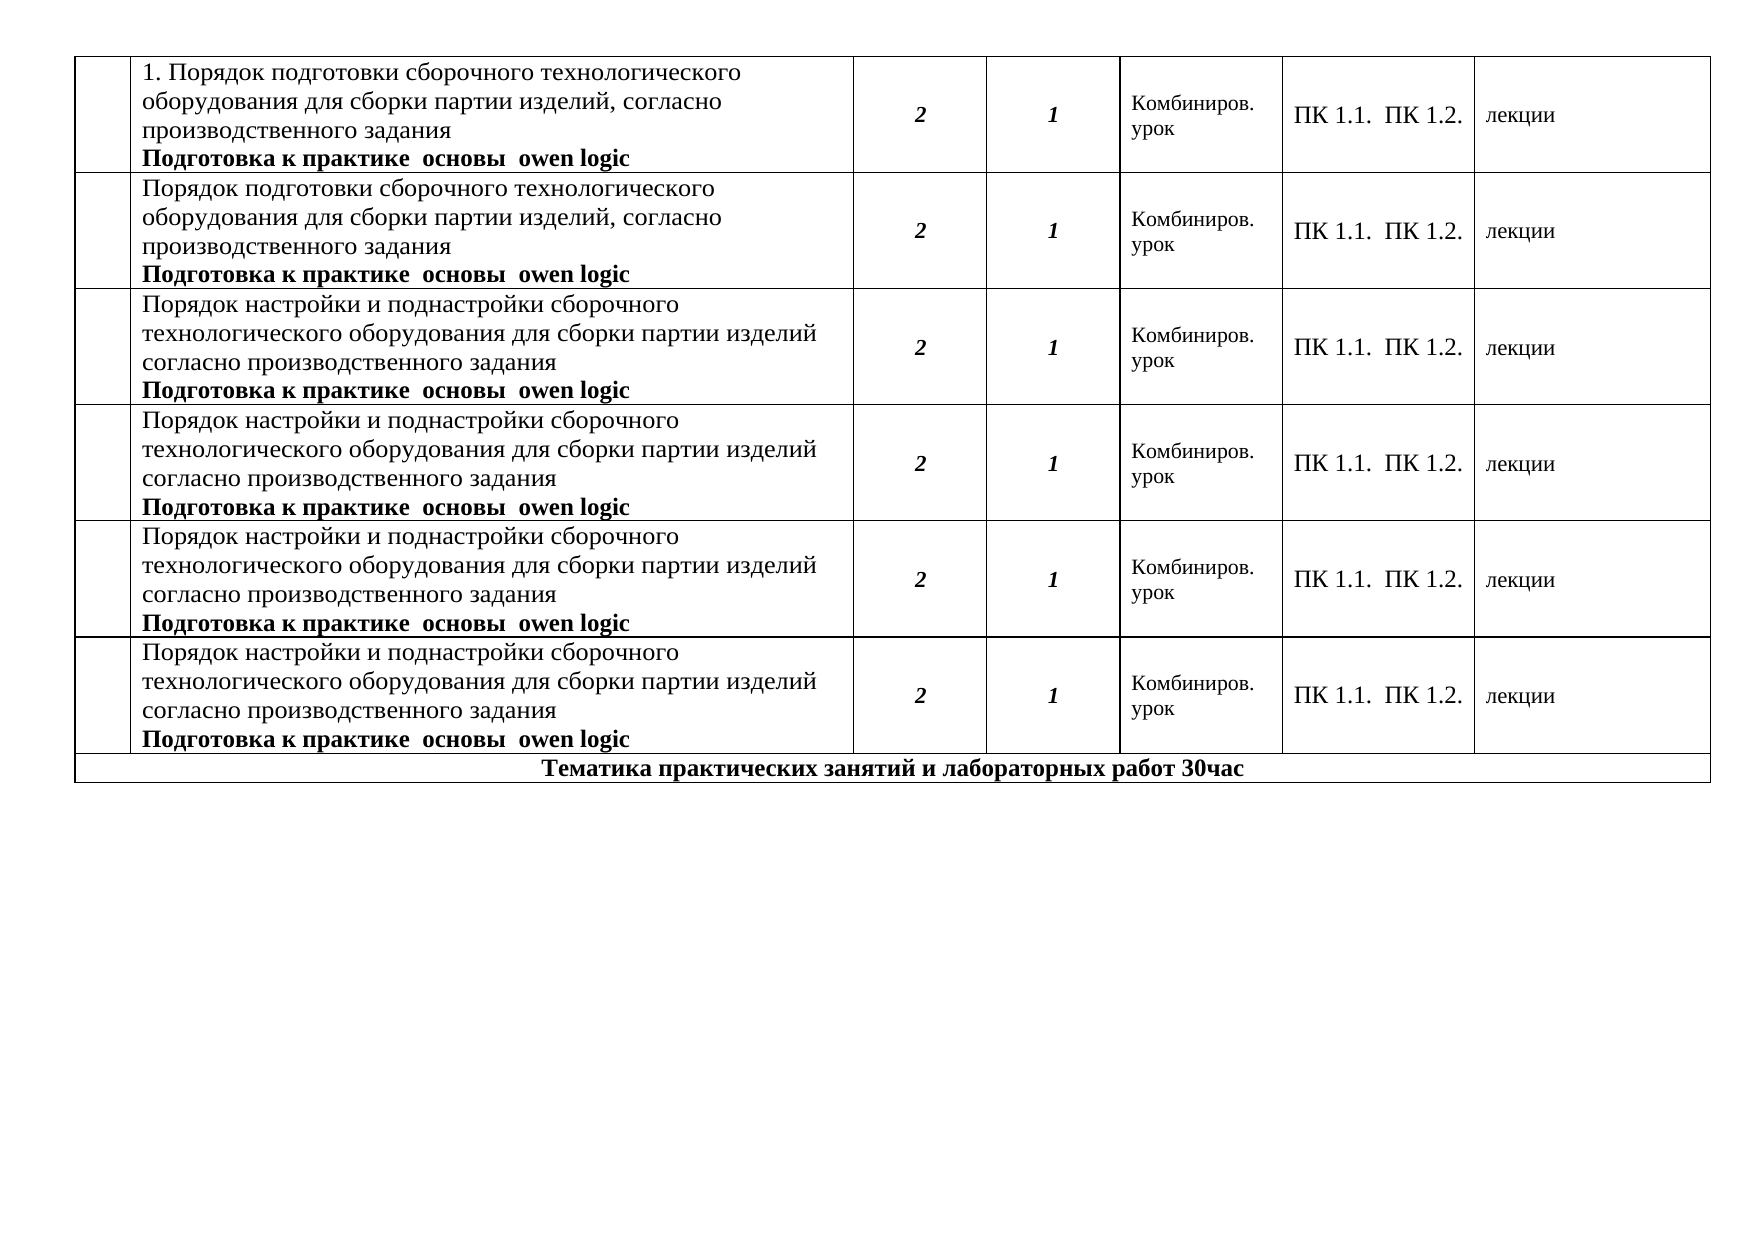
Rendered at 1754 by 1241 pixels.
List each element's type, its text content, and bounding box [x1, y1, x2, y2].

table_cell ПК 1.1. ПК 1.2. [1283, 521, 1474, 636]
table_cell Порядок настройки и поднастройки сборочного технологического оборудования для сборки партии изделий согласно производственного задания Подготовка к практике основы owen logic [131, 521, 853, 636]
table_cell 2 [854, 521, 986, 636]
table_cell Порядок настройки и поднастройки сборочного технологического оборудования для сборки партии изделий согласно производственного задания Подготовка к практике основы owen logic [131, 289, 853, 404]
table_cell [76, 173, 130, 288]
table_cell 2 [854, 57, 986, 172]
table_cell Комбиниров. урок [1121, 289, 1282, 404]
table_cell Порядок настройки и поднастройки сборочного технологического оборудования для сборки партии изделий согласно производственного задания Подготовка к практике основы owen logic [131, 638, 853, 752]
table_cell [76, 405, 130, 520]
table_cell Порядок настройки и поднастройки сборочного технологического оборудования для сборки партии изделий согласно производственного задания Подготовка к практике основы owen logic [131, 405, 853, 520]
table_cell 2 [854, 173, 986, 288]
table_cell 1 [987, 289, 1119, 404]
table_cell [76, 289, 130, 404]
table_cell лекции [1475, 289, 1710, 404]
table_cell 2 [854, 405, 986, 520]
table_cell 1 [987, 638, 1119, 752]
table_cell лекции [1475, 638, 1710, 752]
table_cell 1 [987, 173, 1119, 288]
table_cell лекции [1475, 57, 1710, 172]
table_cell ПК 1.1. ПК 1.2. [1283, 173, 1474, 288]
table_cell Комбиниров. урок [1121, 521, 1282, 636]
table_cell 1 [987, 405, 1119, 520]
table_cell Комбиниров. урок [1121, 405, 1282, 520]
table_cell [76, 521, 130, 636]
table_cell Комбиниров. урок [1121, 173, 1282, 288]
table_cell ПК 1.1. ПК 1.2. [1283, 289, 1474, 404]
table_cell [76, 638, 130, 752]
table_cell лекции [1475, 173, 1710, 288]
table_cell ПК 1.1. ПК 1.2. [1283, 57, 1474, 172]
table_cell Тематика практических занятий и лабораторных работ 30час [76, 754, 1710, 782]
table_cell Порядок подготовки сборочного технологического оборудования для сборки партии изделий, согласно производственного задания Подготовка к практике основы owen logic [131, 173, 853, 288]
table_cell 1 [987, 57, 1119, 172]
table_cell лекции [1475, 405, 1710, 520]
table_cell Комбиниров. урок [1121, 638, 1282, 752]
table_cell лекции [1475, 521, 1710, 636]
table_cell 2 [854, 289, 986, 404]
table_cell ПК 1.1. ПК 1.2. [1283, 638, 1474, 752]
table_cell 1. Порядок подготовки сборочного технологического оборудования для сборки партии изделий, согласно производственного задания Подготовка к практике основы owen logic [131, 57, 853, 172]
table_cell ПК 1.1. ПК 1.2. [1283, 405, 1474, 520]
table_cell 1 [987, 521, 1119, 636]
table_cell Комбиниров. урок [1121, 57, 1282, 172]
table_cell 2 [854, 638, 986, 752]
table_cell [76, 57, 130, 172]
